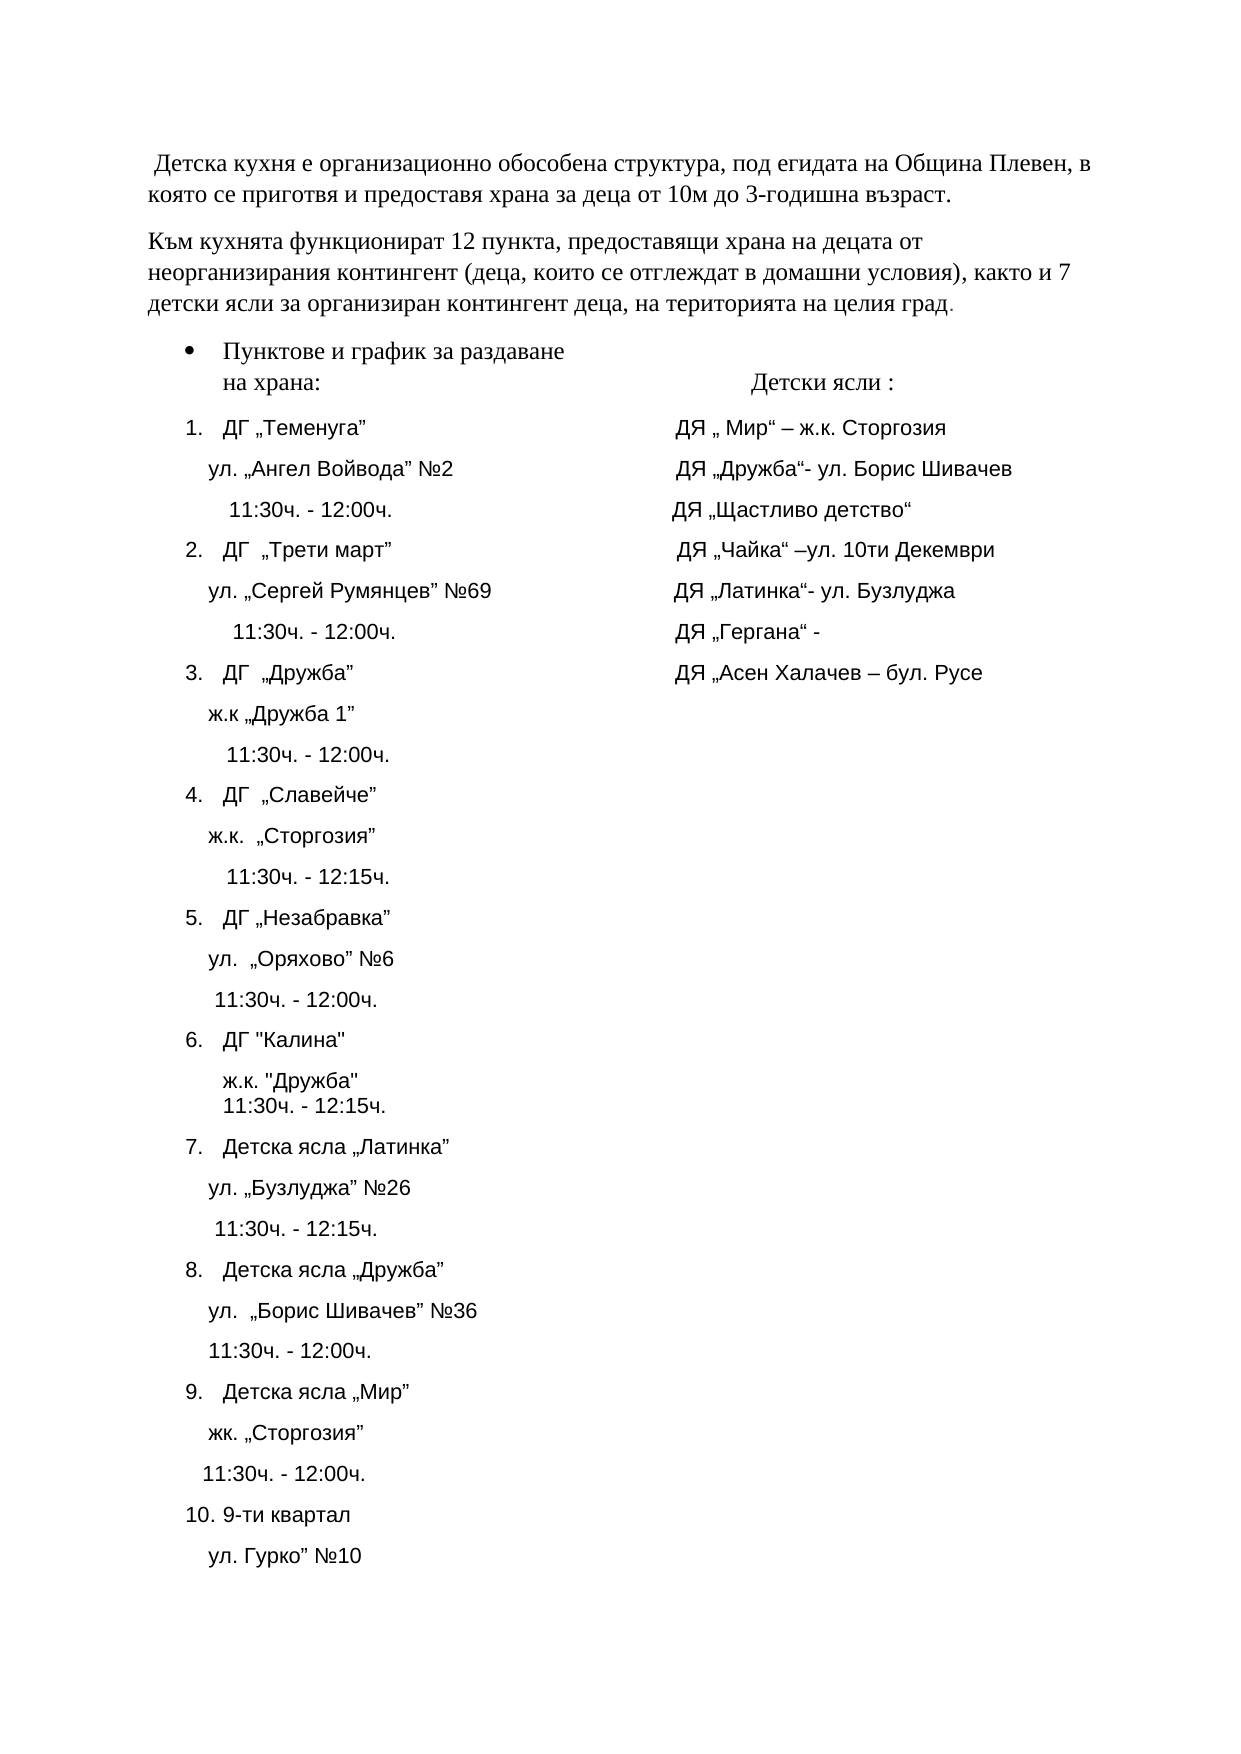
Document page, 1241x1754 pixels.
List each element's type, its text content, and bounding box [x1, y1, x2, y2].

text 11:30ч. - 12:00ч. [148, 987, 1093, 1012]
text 11:30ч. - 12:00ч. [148, 1338, 1093, 1364]
text 11:30ч. - 12:00ч. [148, 742, 1093, 767]
list Детска ясла „Дружба” [185, 1257, 1093, 1282]
text ж.к. "Дружба" 11:30ч. - 12:15ч. [223, 1068, 1093, 1119]
text ул. „Оряхово” №6 [148, 946, 1093, 971]
list ДГ "Калина" [185, 1027, 1093, 1053]
text 11:30ч. - 12:15ч. [148, 864, 1093, 889]
text ул. „Сергей Румянцев” №69 ДЯ „Латинка“- ул. Бузлуджа [148, 578, 1093, 603]
text Към кухнята функционират 12 пункта, предоставящи храна на децата от неорганизирания контингент (деца, които се отглеждат в домашни условия), както и 7 детски ясли за организиран контингент деца, на територията на целия град. [148, 226, 1093, 317]
text ул. Гурко” №10 [148, 1543, 1093, 1568]
list Пунктове и график за раздаване на храна: Детски ясли : [185, 336, 583, 396]
list ДГ „Трети март” ДЯ „Чайка“ –ул. 10ти Декември [185, 537, 1093, 563]
text жк. „Сторгозия” [148, 1420, 1093, 1445]
list 9-ти квартал [185, 1502, 1093, 1527]
text 11:30ч. - 12:15ч. [148, 1216, 1093, 1241]
list ДГ „Славейче” [185, 782, 1093, 808]
list ДГ „Теменуга” ДЯ „ Мир“ – ж.к. Сторгозия [185, 415, 1093, 440]
text 11:30ч. - 12:00ч. [148, 1461, 1093, 1486]
list Пунктове и график за раздаване на храна: Детски ясли : [694, 336, 1093, 396]
text ул. „Борис Шивачев” №36 [148, 1298, 1093, 1323]
text 11:30ч. - 12:00ч. ДЯ „Щастливо детство“ [223, 497, 1093, 522]
text 11:30ч. - 12:00ч. ДЯ „Гергана“ - [148, 619, 1093, 644]
text ул. „Ангел Войвода” №2 ДЯ „Дружба“- ул. Борис Шивачев [148, 456, 1093, 481]
text ж.к. „Сторгозия” [148, 823, 1093, 848]
list Детска ясла „Мир” [185, 1379, 1093, 1404]
text ж.к „Дружба 1” [148, 701, 1093, 726]
text Детска кухня е организационно обособена структура, под егидата на Община Плевен, в която се приготвя и предоставя храна за деца от 10м до 3-годишна възраст. [148, 148, 1093, 207]
text ул. „Бузлуджа” №26 [148, 1175, 1093, 1200]
list ДГ „Дружба” ДЯ „Асен Халачев – бул. Русе [185, 660, 1093, 685]
list Детска ясла „Латинка” [185, 1134, 1093, 1159]
list ДГ „Незабравка” [185, 905, 1093, 930]
